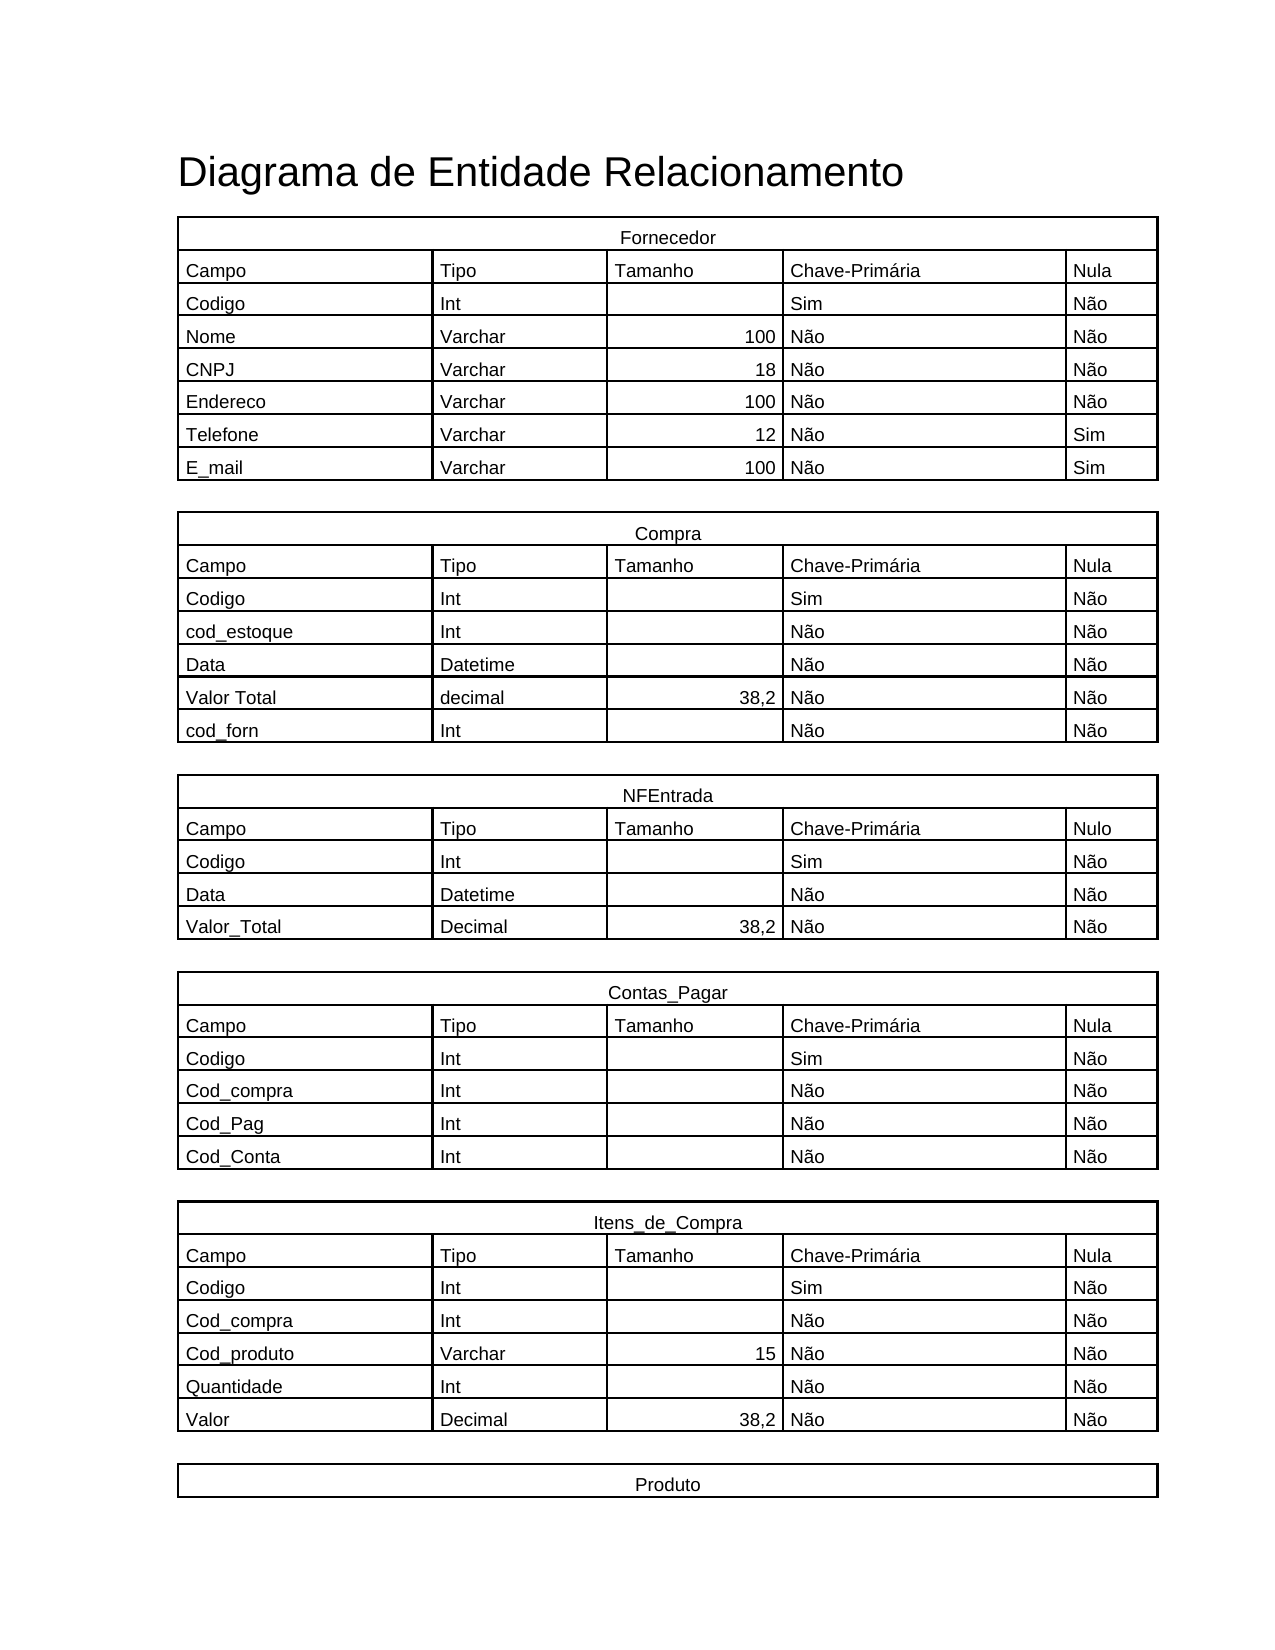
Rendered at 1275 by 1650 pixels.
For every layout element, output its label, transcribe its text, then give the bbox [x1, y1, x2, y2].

table_cell Não [1067, 1268, 1156, 1299]
table_cell Int [434, 710, 606, 741]
table_cell [607, 481, 783, 511]
table_cell Varchar [434, 415, 606, 446]
table_cell Não [784, 415, 1065, 446]
table_cell Varchar [434, 1334, 606, 1364]
table_cell Chave-Primária [784, 546, 1065, 577]
table_cell Varchar [434, 316, 606, 347]
table_cell Tipo [434, 809, 606, 839]
table_cell Sim [784, 1038, 1065, 1069]
text Diagrama de Entidade Relacionamento [177, 148, 1098, 196]
table_cell Cod_compra [179, 1071, 431, 1102]
table_cell Varchar [434, 349, 606, 380]
table_cell Não [784, 1301, 1065, 1332]
table_cell Não [1067, 841, 1156, 872]
table_cell Codigo [179, 1038, 431, 1069]
table_cell Tamanho [608, 1235, 782, 1266]
table_cell Itens_de_Compra [179, 1203, 1156, 1233]
table_cell Sim [784, 841, 1065, 872]
table_cell Int [434, 1366, 606, 1397]
table_cell Sim [1067, 415, 1156, 446]
table_cell Não [1067, 907, 1156, 938]
table_cell Não [784, 316, 1065, 347]
table_cell Valor [179, 1399, 431, 1430]
table_cell [608, 612, 782, 642]
table_cell Não [784, 907, 1065, 938]
table_cell Chave-Primária [784, 809, 1065, 839]
table_cell Nulo [1067, 809, 1156, 839]
table_cell Não [784, 349, 1065, 380]
table_cell Não [1067, 874, 1156, 905]
table_cell [783, 940, 1066, 971]
table_cell Campo [179, 809, 431, 839]
table_cell Contas_Pagar [179, 973, 1156, 1003]
table_cell Sim [1067, 448, 1156, 478]
table_cell Não [1067, 710, 1156, 741]
table_cell Varchar [434, 382, 606, 413]
table_cell Não [1067, 1301, 1156, 1332]
table_cell decimal [434, 678, 606, 708]
table_cell [608, 284, 782, 314]
table_cell Varchar [434, 448, 606, 478]
table_cell Int [434, 579, 606, 610]
table_cell Compra [179, 513, 1156, 544]
table_cell Chave-Primária [784, 251, 1065, 282]
table_cell Não [784, 612, 1065, 642]
table_cell [608, 1071, 782, 1102]
table_cell Endereco [179, 382, 431, 413]
table_cell Não [1067, 1104, 1156, 1135]
table_cell Nula [1067, 251, 1156, 282]
table_cell Codigo [179, 1268, 431, 1299]
table_cell [433, 1170, 607, 1200]
table_cell Codigo [179, 579, 431, 610]
table_cell Não [1067, 1399, 1156, 1430]
table_cell Não [1067, 1366, 1156, 1397]
table_cell [783, 481, 1066, 511]
table_cell cod_estoque [179, 612, 431, 642]
table_cell Não [1067, 1071, 1156, 1102]
table_cell Não [784, 1366, 1065, 1397]
table_cell Produto [179, 1465, 1156, 1496]
table_cell Tipo [434, 251, 606, 282]
table_header Fornecedor [179, 218, 1156, 249]
table_cell [607, 1170, 783, 1200]
table_cell [608, 1366, 782, 1397]
table_cell 38,2 [608, 1399, 782, 1430]
table_cell Não [1067, 612, 1156, 642]
table_cell Decimal [434, 907, 606, 938]
table_cell Campo [179, 251, 431, 282]
table_cell Não [1067, 284, 1156, 314]
table_cell CNPJ [179, 349, 431, 380]
table_cell Não [1067, 316, 1156, 347]
table_cell Codigo [179, 284, 431, 314]
table_cell 15 [608, 1334, 782, 1364]
table_cell Data [179, 874, 431, 905]
table_cell Tipo [434, 1006, 606, 1036]
table_cell Não [784, 645, 1065, 675]
table_cell [178, 1170, 432, 1200]
table_cell [178, 940, 432, 971]
table_cell [607, 743, 783, 774]
table_cell Datetime [434, 874, 606, 905]
table_cell Tipo [434, 1235, 606, 1266]
table_cell Não [784, 710, 1065, 741]
table_cell [783, 743, 1066, 774]
table_cell [178, 481, 432, 511]
table_cell Não [784, 874, 1065, 905]
table_cell Int [434, 1038, 606, 1069]
table_cell [178, 743, 432, 774]
table_cell Chave-Primária [784, 1235, 1065, 1266]
table_cell Sim [784, 284, 1065, 314]
table_cell [1066, 743, 1157, 774]
table_cell Campo [179, 1006, 431, 1036]
table_cell 12 [608, 415, 782, 446]
table_cell [608, 1301, 782, 1332]
table_cell [178, 1432, 432, 1463]
table_cell [608, 874, 782, 905]
table_cell Não [1067, 579, 1156, 610]
table_cell Tamanho [608, 809, 782, 839]
table_cell Sim [784, 1268, 1065, 1299]
table_cell [608, 1268, 782, 1299]
table_cell Telefone [179, 415, 431, 446]
table_cell [608, 1137, 782, 1167]
table_cell Codigo [179, 841, 431, 872]
table_cell Não [784, 1334, 1065, 1364]
table_cell [433, 1432, 607, 1463]
table_cell [608, 1104, 782, 1135]
table_cell Não [784, 1399, 1065, 1430]
table_cell [783, 1432, 1066, 1463]
table_cell Não [784, 678, 1065, 708]
table_cell Cod_Pag [179, 1104, 431, 1135]
table_cell Int [434, 1137, 606, 1167]
table_cell Int [434, 841, 606, 872]
table_cell Campo [179, 1235, 431, 1266]
table_cell Valor Total [179, 678, 431, 708]
table_cell Quantidade [179, 1366, 431, 1397]
table_cell Não [1067, 382, 1156, 413]
table_cell Não [1067, 349, 1156, 380]
table_cell Não [784, 448, 1065, 478]
table_cell 18 [608, 349, 782, 380]
table_cell [608, 645, 782, 675]
table_cell [433, 481, 607, 511]
table_cell Tamanho [608, 546, 782, 577]
table_cell 38,2 [608, 678, 782, 708]
table_cell [433, 940, 607, 971]
table_cell Nula [1067, 546, 1156, 577]
table_cell Int [434, 284, 606, 314]
table_cell [1066, 940, 1157, 971]
table_cell Campo [179, 546, 431, 577]
table_cell Não [1067, 1038, 1156, 1069]
table_cell Cod_produto [179, 1334, 431, 1364]
table_cell [607, 1432, 783, 1463]
table_cell cod_forn [179, 710, 431, 741]
table_cell [608, 1038, 782, 1069]
table_cell Tamanho [608, 1006, 782, 1036]
table_cell 100 [608, 316, 782, 347]
table_cell [1066, 481, 1157, 511]
table_cell [1066, 1432, 1157, 1463]
table_cell Não [784, 1137, 1065, 1167]
table_cell Nula [1067, 1006, 1156, 1036]
table_cell Nula [1067, 1235, 1156, 1266]
table_cell Chave-Primária [784, 1006, 1065, 1036]
table_cell Data [179, 645, 431, 675]
table_cell Não [1067, 1334, 1156, 1364]
table_cell Valor_Total [179, 907, 431, 938]
table_cell 38,2 [608, 907, 782, 938]
table_cell 100 [608, 448, 782, 478]
table_cell Nome [179, 316, 431, 347]
table_cell [608, 710, 782, 741]
table_cell Int [434, 1104, 606, 1135]
table_cell Datetime [434, 645, 606, 675]
table_cell [607, 940, 783, 971]
table_cell Não [784, 1071, 1065, 1102]
table_cell [608, 579, 782, 610]
table_cell Tamanho [608, 251, 782, 282]
table_cell Não [784, 382, 1065, 413]
table_cell Decimal [434, 1399, 606, 1430]
table_cell Tipo [434, 546, 606, 577]
table_cell NFEntrada [179, 776, 1156, 807]
table_cell [783, 1170, 1066, 1200]
table_cell [1066, 1170, 1157, 1200]
table_cell Cod_compra [179, 1301, 431, 1332]
table_cell Cod_Conta [179, 1137, 431, 1167]
table_cell Int [434, 1071, 606, 1102]
table_cell Int [434, 1301, 606, 1332]
table_cell 100 [608, 382, 782, 413]
table_cell Int [434, 1268, 606, 1299]
table_cell [433, 743, 607, 774]
table_cell E_mail [179, 448, 431, 478]
table_cell Não [1067, 1137, 1156, 1167]
table_cell Não [1067, 645, 1156, 675]
table_cell Sim [784, 579, 1065, 610]
table_cell [608, 841, 782, 872]
table_cell Não [784, 1104, 1065, 1135]
table_cell Não [1067, 678, 1156, 708]
table_cell Int [434, 612, 606, 642]
